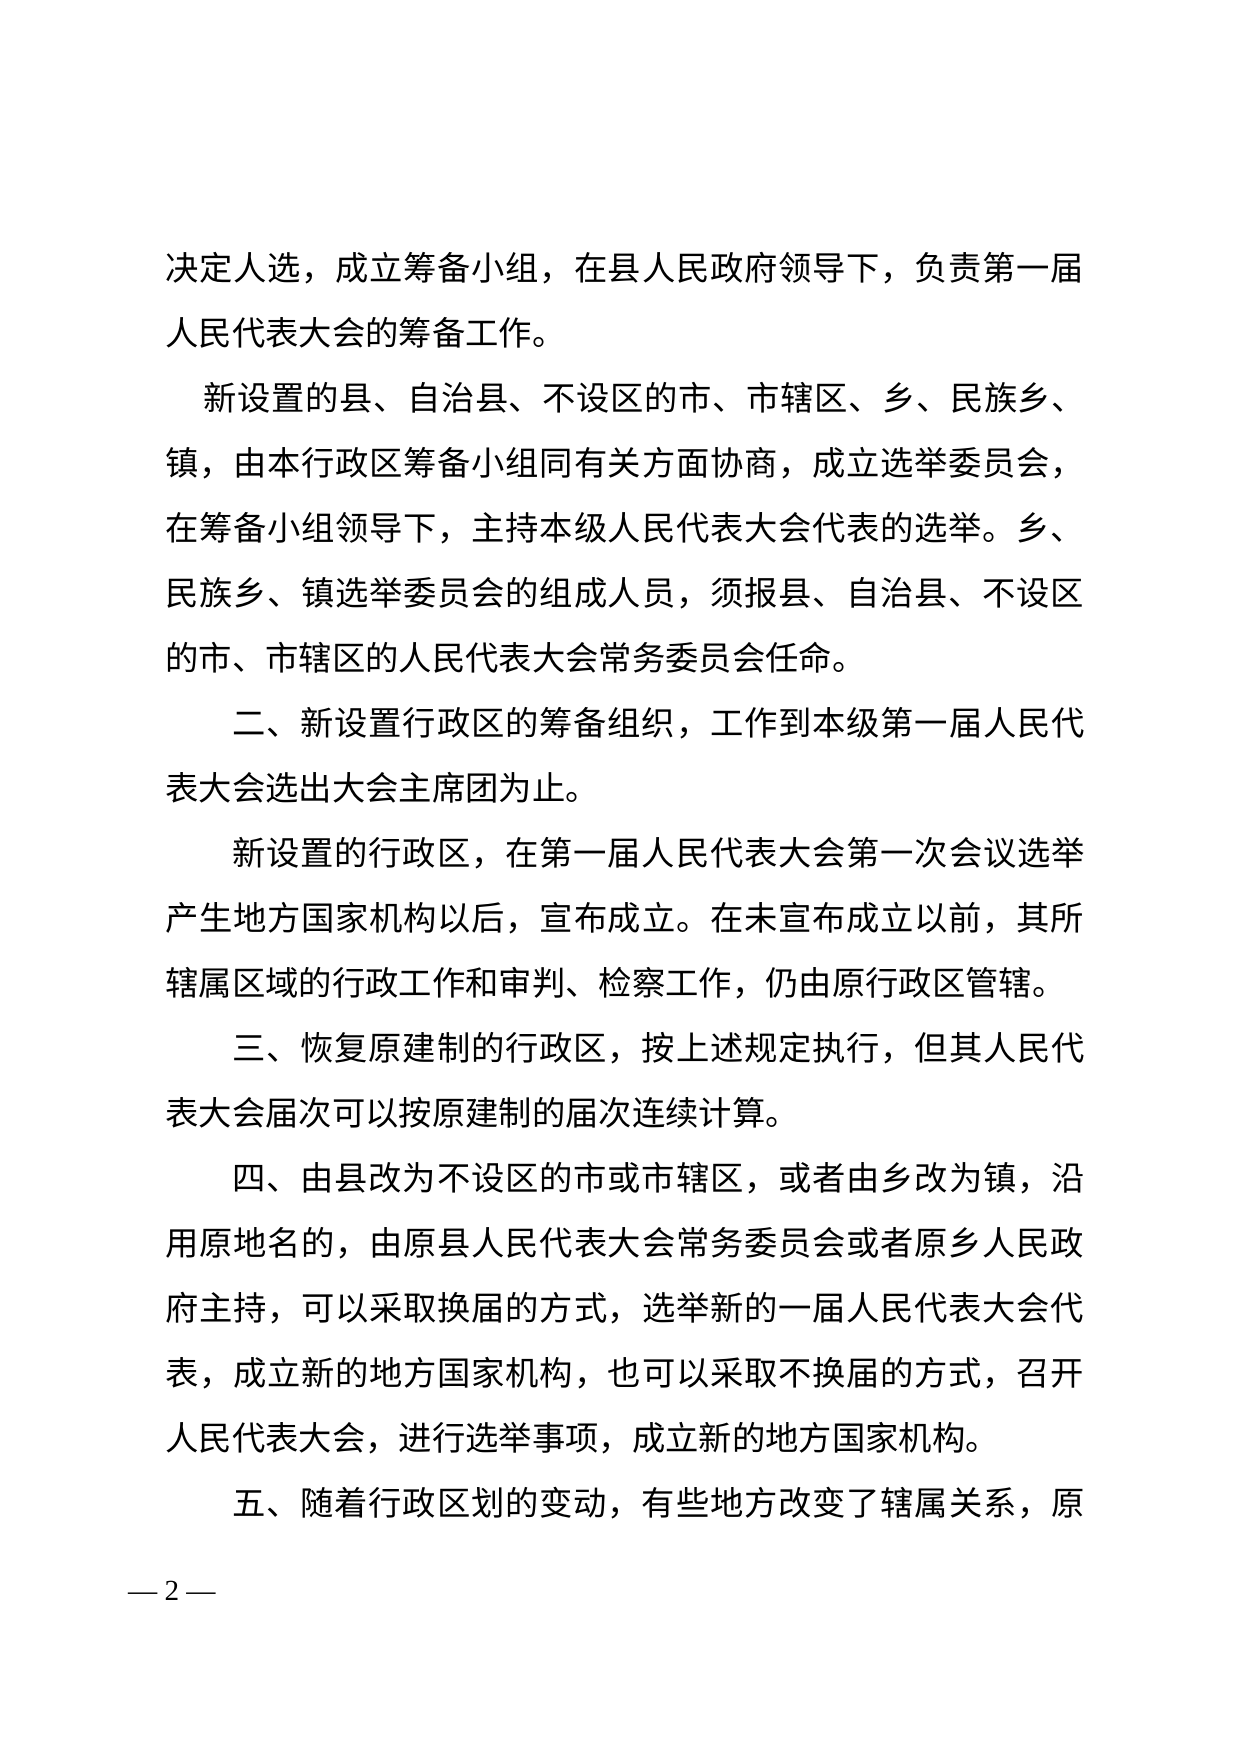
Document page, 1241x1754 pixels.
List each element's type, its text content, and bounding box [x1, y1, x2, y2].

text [165, 1468, 1087, 1533]
text 二、新设置行政区的筹备组织，工作到本级第一届人民代表大会选出大会主席团为止。 [165, 688, 1087, 818]
text 四、由县改为不设区的市或市辖区，或者由乡改为镇，沿用原地名的，由原县人民代表大会常务委员会或者原乡人民政府主持，可以采取换届的方式，选举新的一届人民代表大会代表，成立新的地方国家机构，也可以采取不换届的方式，召开人民代表大会，进行选举事项，成立新的地方国家机构。 [165, 1143, 1087, 1468]
text 新设置的行政区，在第一届人民代表大会第一次会议选举产生地方国家机构以后，宣布成立。在未宣布成立以前，其所辖属区域的行政工作和审判、检察工作，仍由原行政区管辖。 [165, 818, 1087, 1013]
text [165, 233, 1087, 363]
text 三、恢复原建制的行政区，按上述规定执行，但其人民代表大会届次可以按原建制的届次连续计算。 [165, 1013, 1087, 1143]
text 新设置的县、自治县、不设区的市、市辖区、乡、民族乡、镇，由本行政区筹备小组同有关方面协商，成立选举委员会，在筹备小组领导下，主持本级人民代表大会代表的选举。乡、民族乡、镇选举委员会的组成人员，须报县、自治县、不设区的市、市辖区的人民代表大会常务委员会任命。 [165, 363, 1087, 688]
